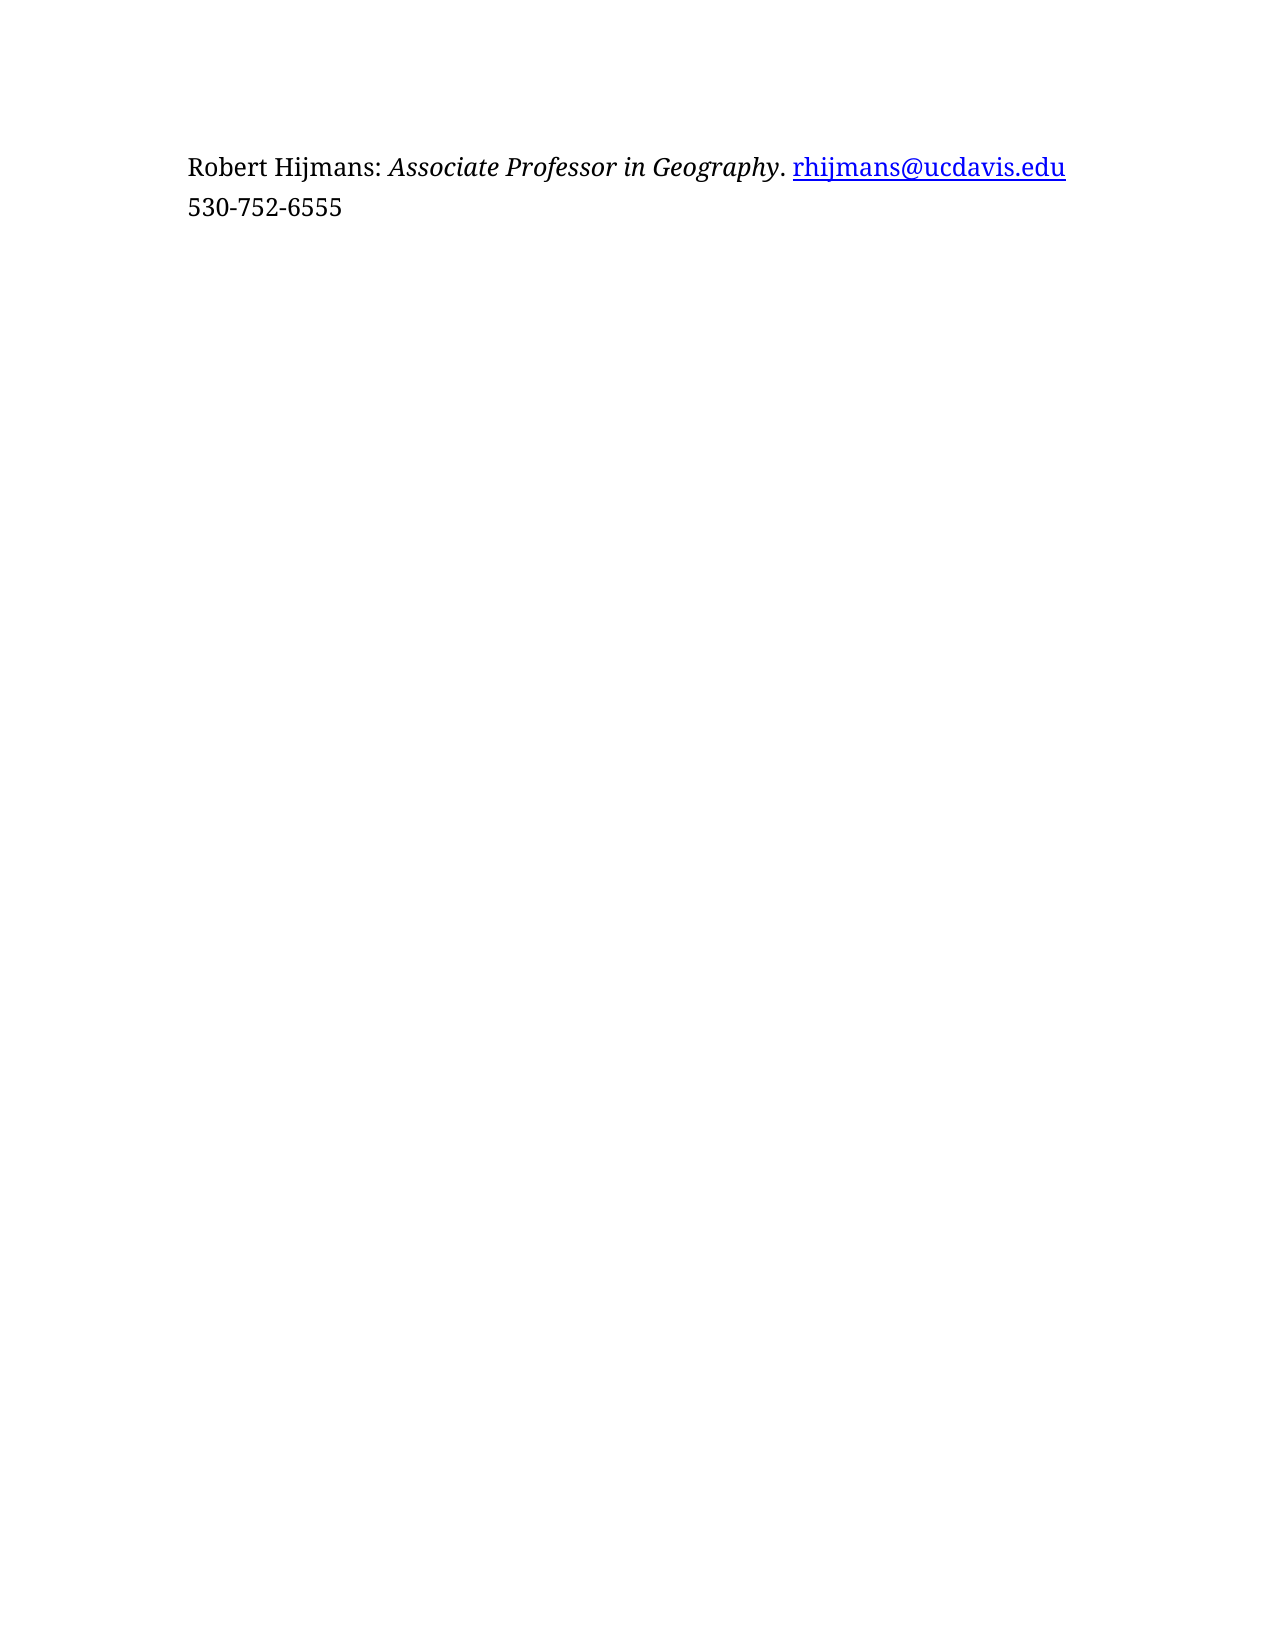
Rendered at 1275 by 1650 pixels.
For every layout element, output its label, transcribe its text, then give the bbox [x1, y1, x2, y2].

text Robert Hijmans: Associate Professor in Geography. rhijmans@ucdavis.edu 530-752-6555 [187, 150, 1087, 223]
